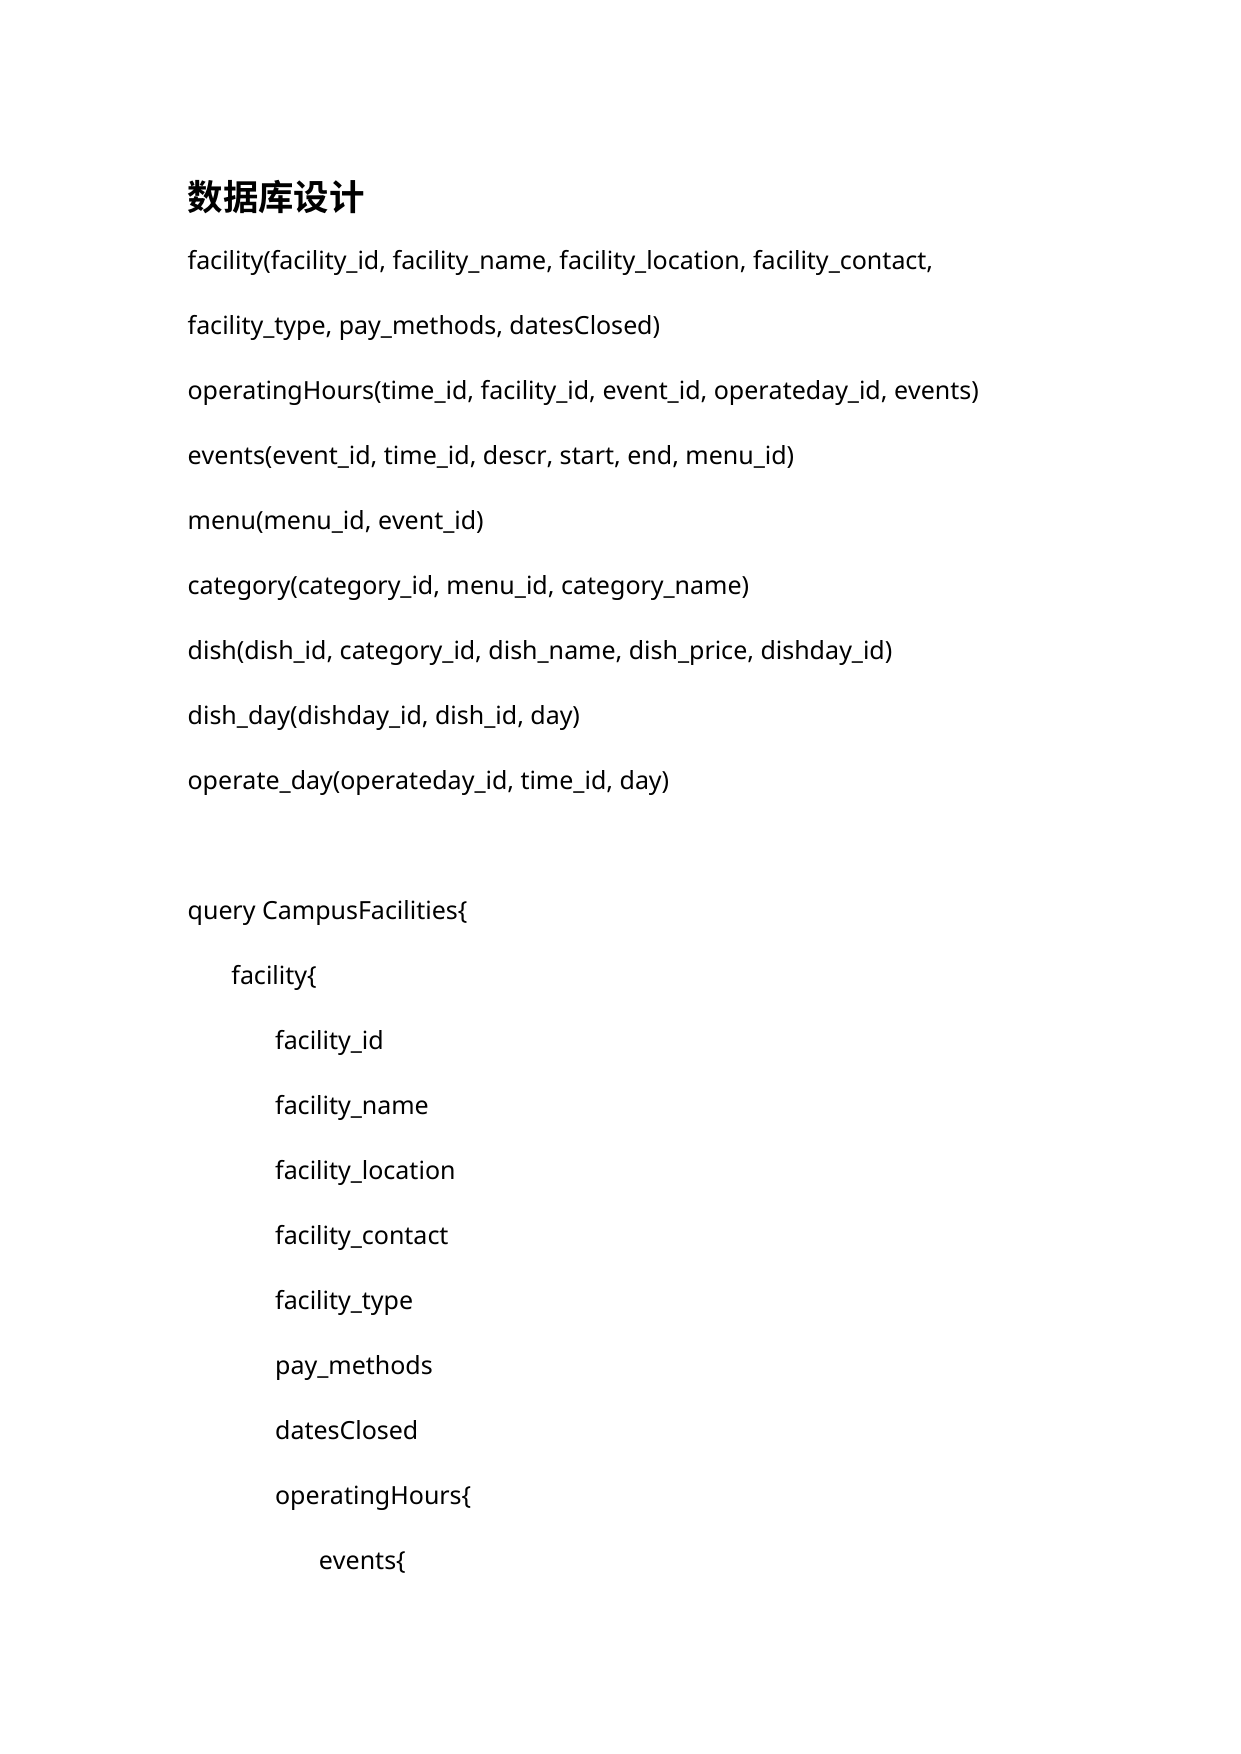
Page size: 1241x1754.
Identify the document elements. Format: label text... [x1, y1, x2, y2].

text menu(menu_id, event_id) [187, 487, 1053, 552]
text dish(dish_id, category_id, dish_name, dish_price, dishday_id) [187, 617, 1053, 682]
text facility_contact [187, 1202, 1053, 1267]
text operatingHours{ [187, 1462, 1053, 1527]
text query CampusFacilities{ [187, 877, 1053, 942]
text operate_day(operateday_id, time_id, day) [187, 747, 1053, 812]
text events(event_id, time_id, descr, start, end, menu_id) [187, 422, 1053, 487]
text operatingHours(time_id, facility_id, event_id, operateday_id, events) [187, 357, 1053, 422]
text facility_location [187, 1137, 1053, 1202]
text 数据库设计 [187, 162, 1053, 227]
text facility_id [187, 1007, 1053, 1072]
text category(category_id, menu_id, category_name) [187, 552, 1053, 617]
text pay_methods [187, 1332, 1053, 1397]
text facility_type [187, 1267, 1053, 1332]
text facility_name [187, 1072, 1053, 1137]
text datesClosed [187, 1397, 1053, 1462]
text dish_day(dishday_id, dish_id, day) [187, 682, 1053, 747]
text facility(facility_id, facility_name, facility_location, facility_contact, facility_type, pay_methods, datesClosed) [187, 227, 1053, 357]
text events{ [187, 1527, 1053, 1592]
text facility{ [187, 942, 1053, 1007]
